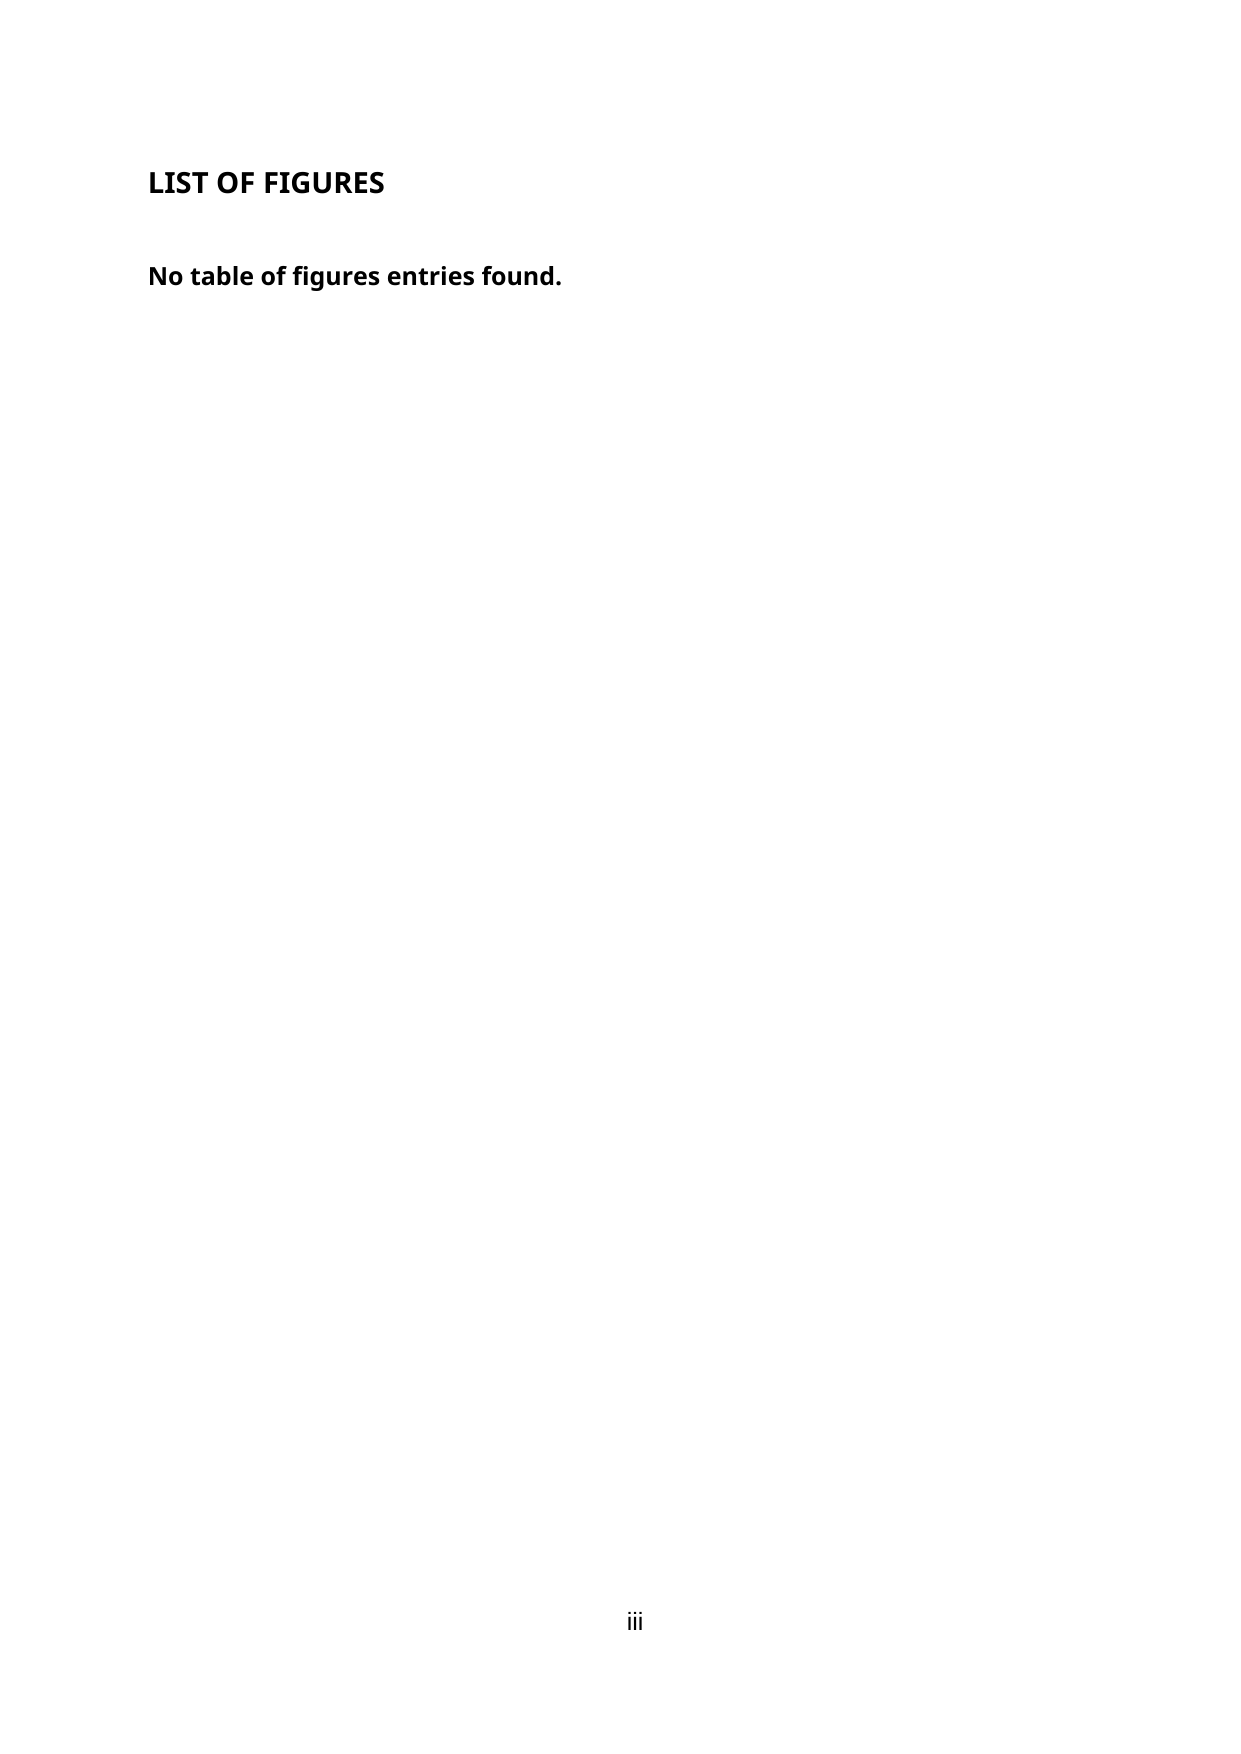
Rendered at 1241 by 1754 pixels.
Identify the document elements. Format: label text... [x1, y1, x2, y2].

text No table of figures entries found. [148, 259, 1063, 293]
subtitle List of Figures [148, 162, 1122, 202]
